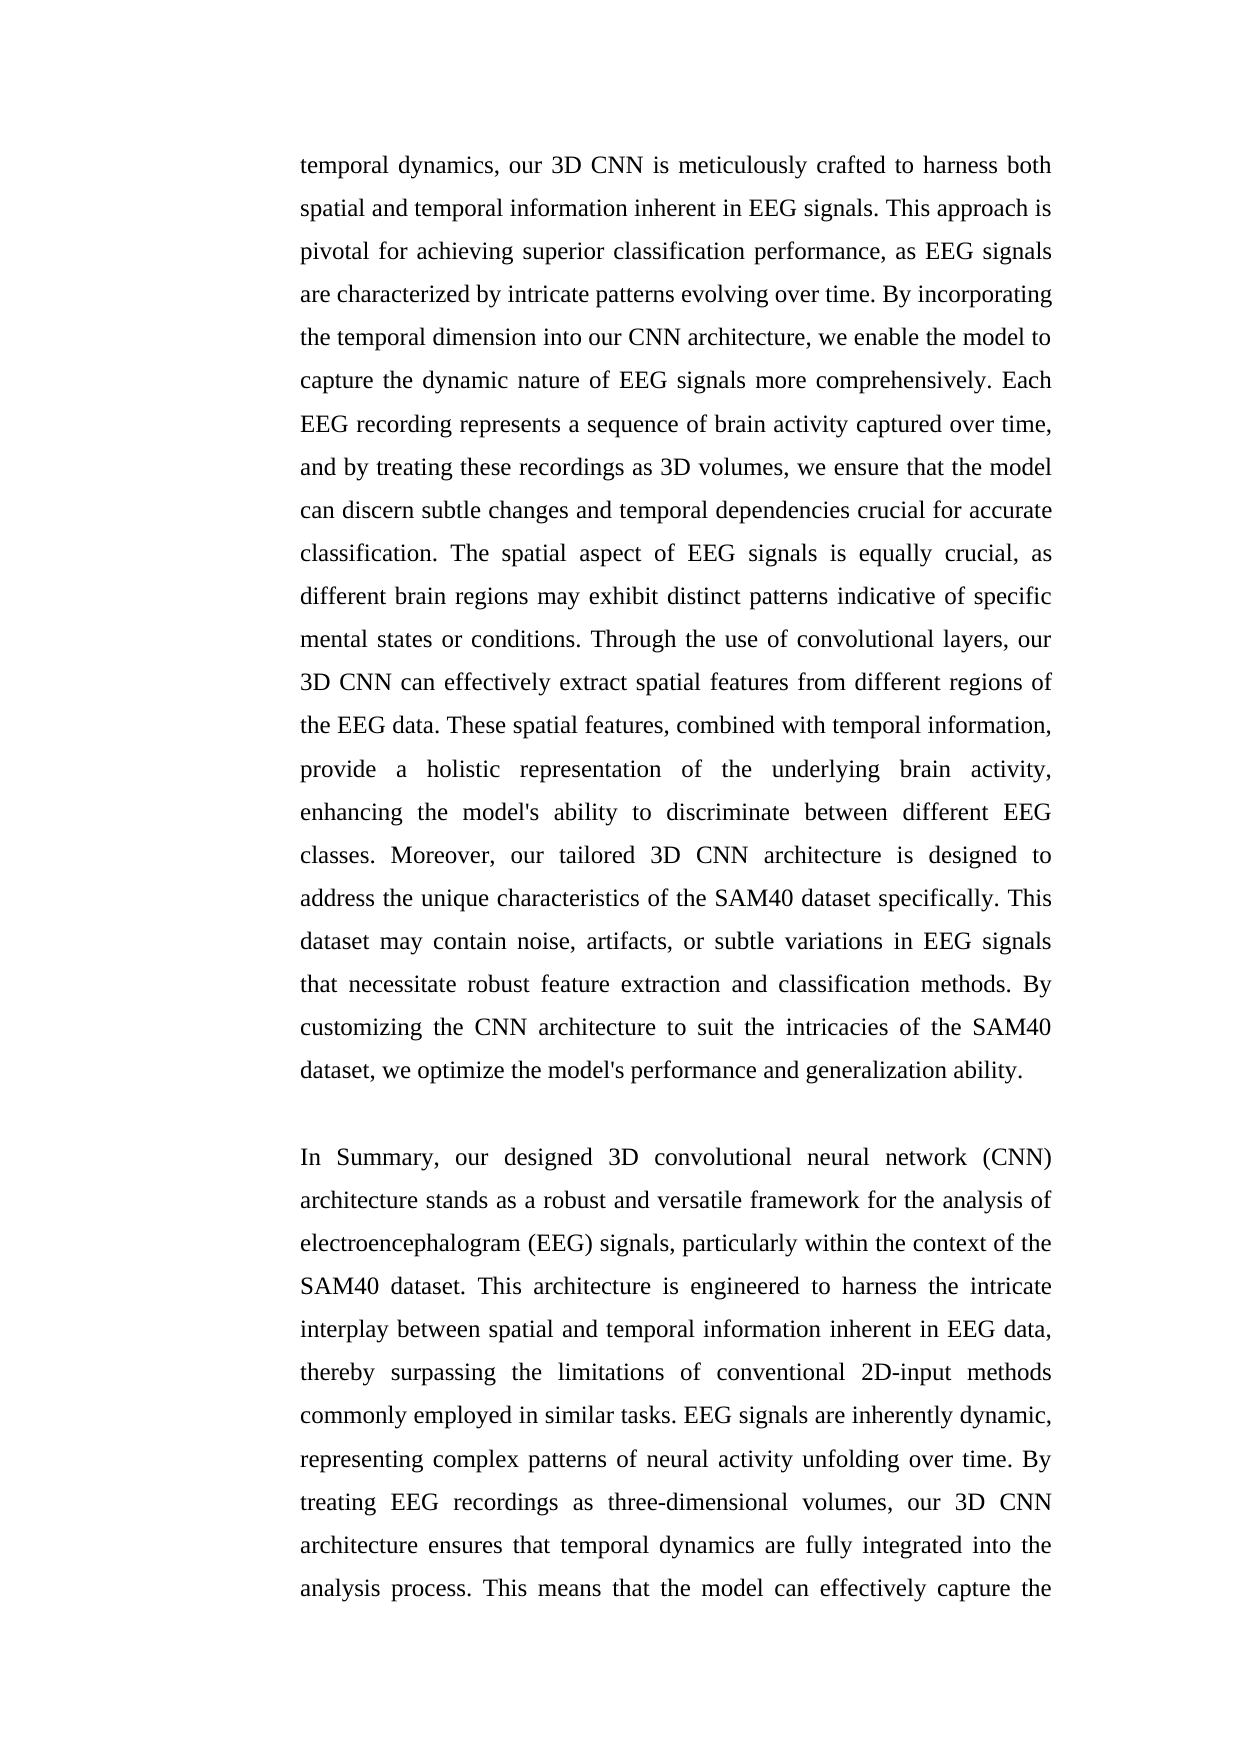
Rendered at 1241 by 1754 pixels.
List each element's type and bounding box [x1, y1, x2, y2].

text [300, 1142, 1053, 1602]
text [300, 150, 1053, 1084]
